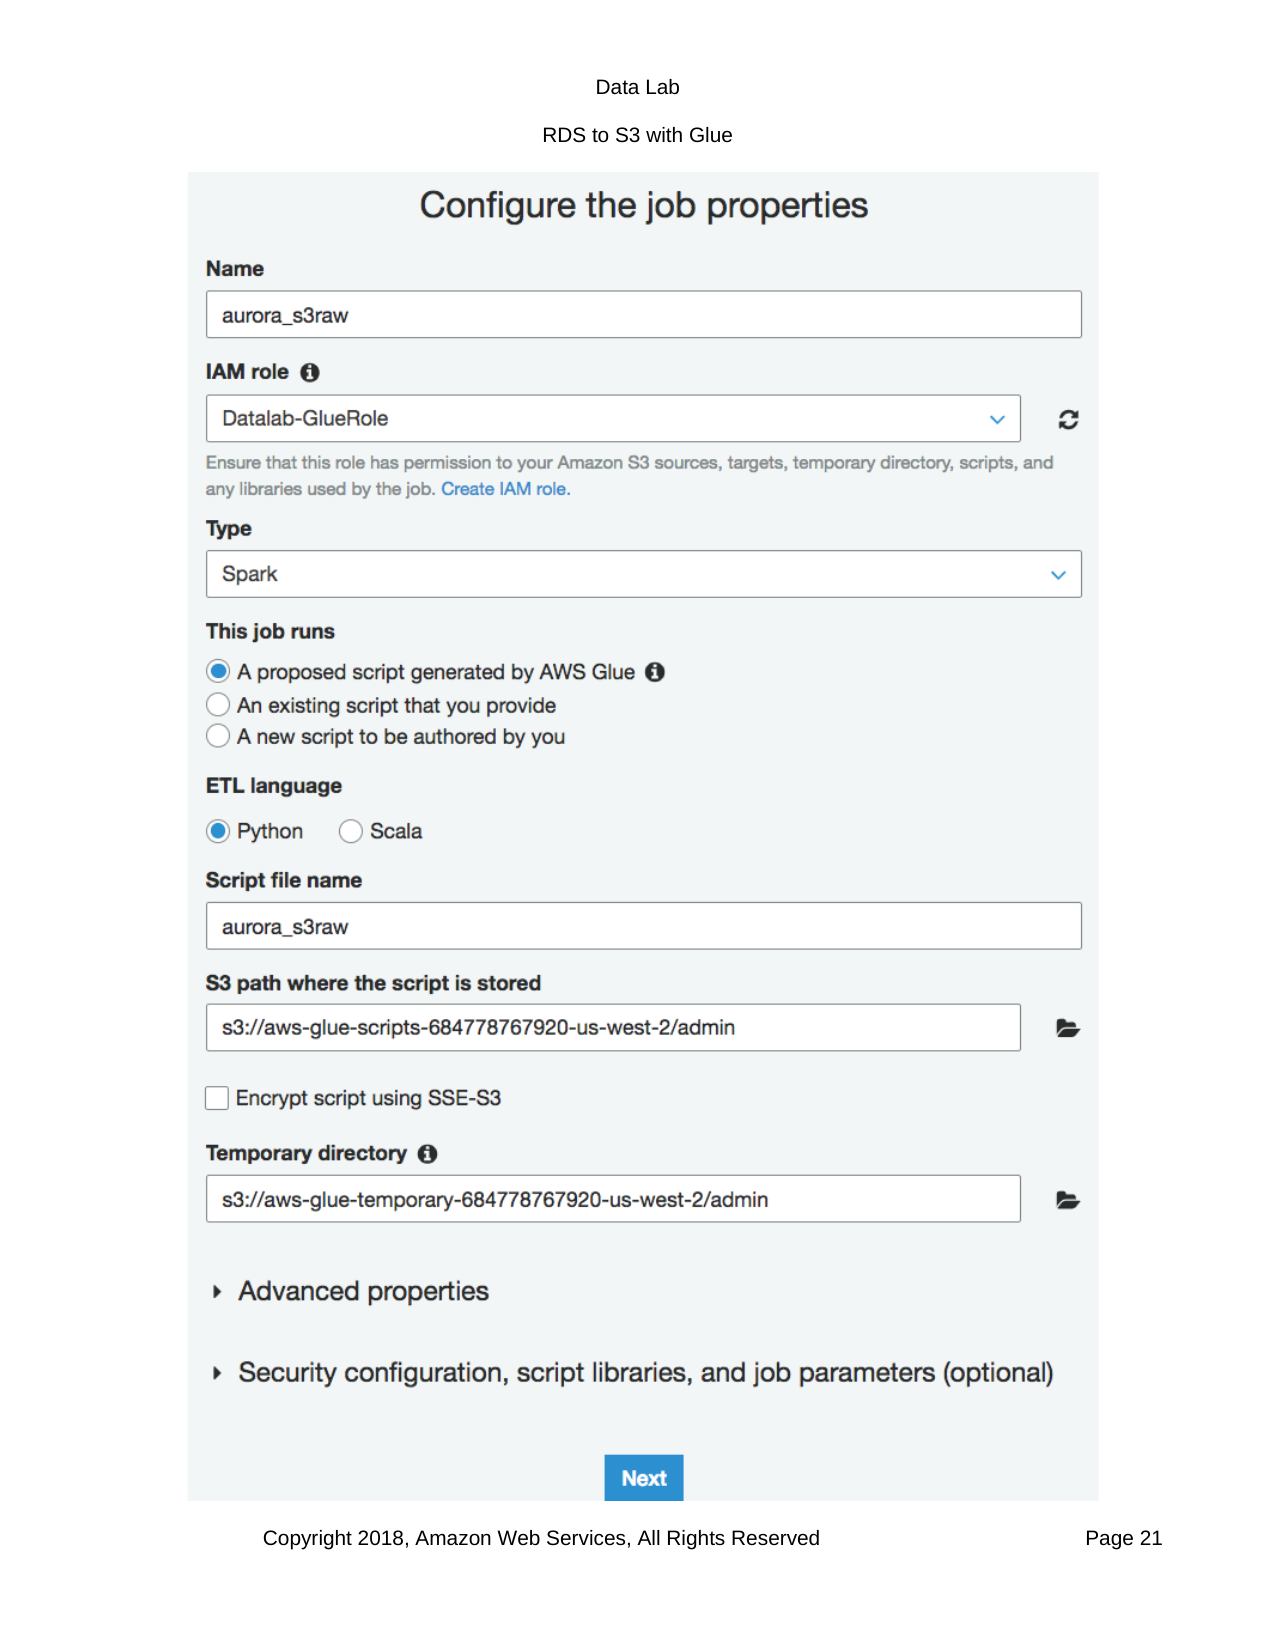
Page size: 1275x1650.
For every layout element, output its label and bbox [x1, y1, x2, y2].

picture [187, 172, 1099, 1501]
